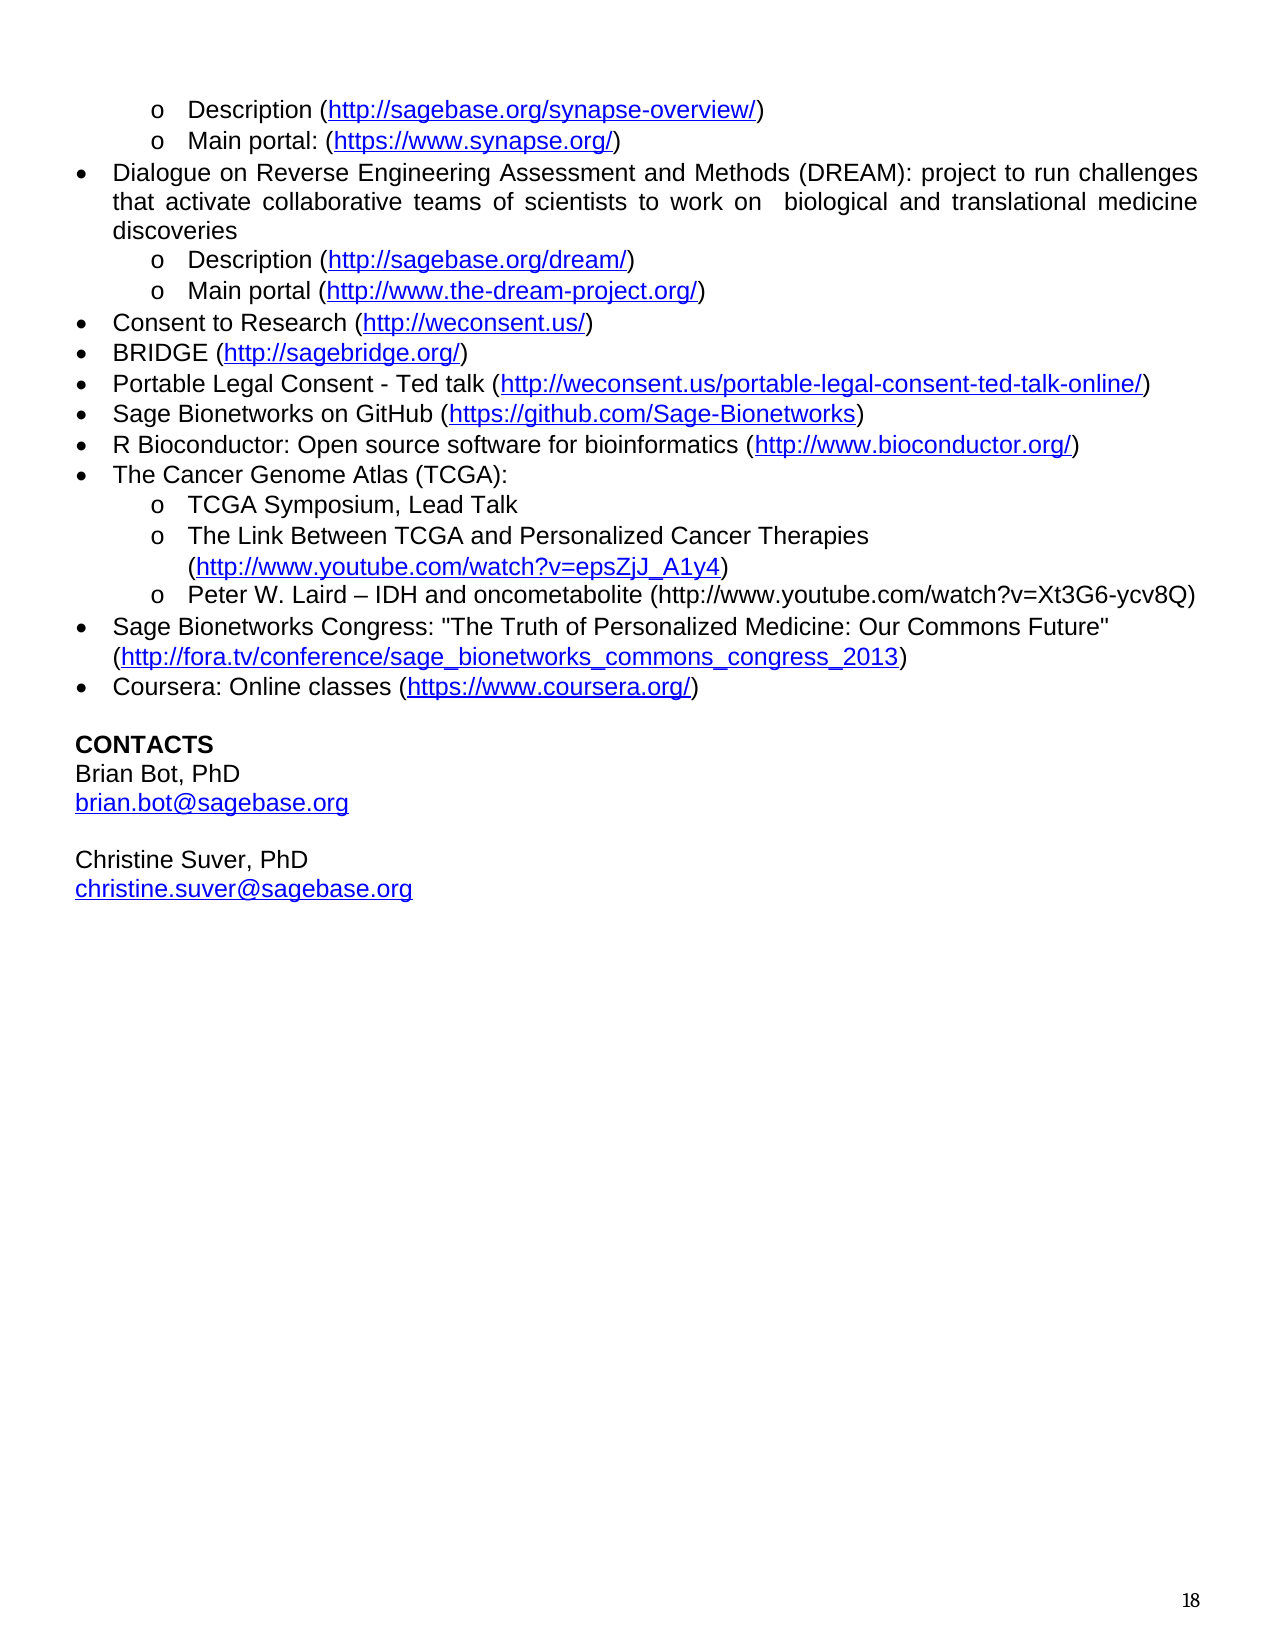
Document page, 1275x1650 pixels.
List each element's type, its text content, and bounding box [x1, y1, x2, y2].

list Dialogue on Reverse Engineering Assessment and Methods (DREAM): project to run challenges that activate collaborative teams of scientists to work on biological and translational medicine discoveries [75, 157, 1200, 245]
list BRIDGE (http://sagebridge.org/) [75, 337, 1200, 368]
list Main portal: (https://www.synapse.org/) [150, 126, 1200, 157]
text christine.suver@sagebase.org [75, 874, 1200, 902]
text brian.bot@sagebase.org [75, 787, 1200, 816]
text Brian Bot, PhD [75, 759, 1200, 787]
list Description (http://sagebase.org/dream/) [150, 245, 1200, 276]
list The Link Between TCGA and Personalized Cancer Therapies (http://www.youtube.com/watch?v=epsZjJ_A1y4) [150, 521, 1200, 581]
list Peter W. Laird – IDH and oncometabolite (http://www.youtube.com/watch?v=Xt3G6-ycv8Q) [150, 581, 1200, 611]
list Sage Bionetworks Congress: "The Truth of Personalized Medicine: Our Commons Future" (http://fora.tv/conference/sage_bionetworks_commons_congress_2013) [75, 611, 1200, 671]
list Sage Bionetworks on GitHub (https://github.com/Sage-Bionetworks) [75, 398, 1200, 429]
list Consent to Research (http://weconsent.us/) [75, 307, 1200, 337]
text CONTACTS [75, 730, 1200, 759]
list R Bioconductor: Open source software for bioinformatics (http://www.bioconductor.org/) [75, 429, 1200, 459]
text Christine Suver, PhD [75, 845, 1200, 874]
list The Cancer Genome Atlas (TCGA): [75, 459, 1200, 490]
list Portable Legal Consent - Ted talk (http://weconsent.us/portable-legal-consent-ted-talk-online/) [75, 368, 1200, 398]
list Description (http://sagebase.org/synapse-overview/) [150, 95, 1200, 126]
list Coursera: Online classes (https://www.coursera.org/) [75, 671, 1200, 701]
list TCGA Symposium, Lead Talk [150, 490, 1200, 521]
list Main portal (http://www.the-dream-project.org/) [150, 276, 1200, 307]
